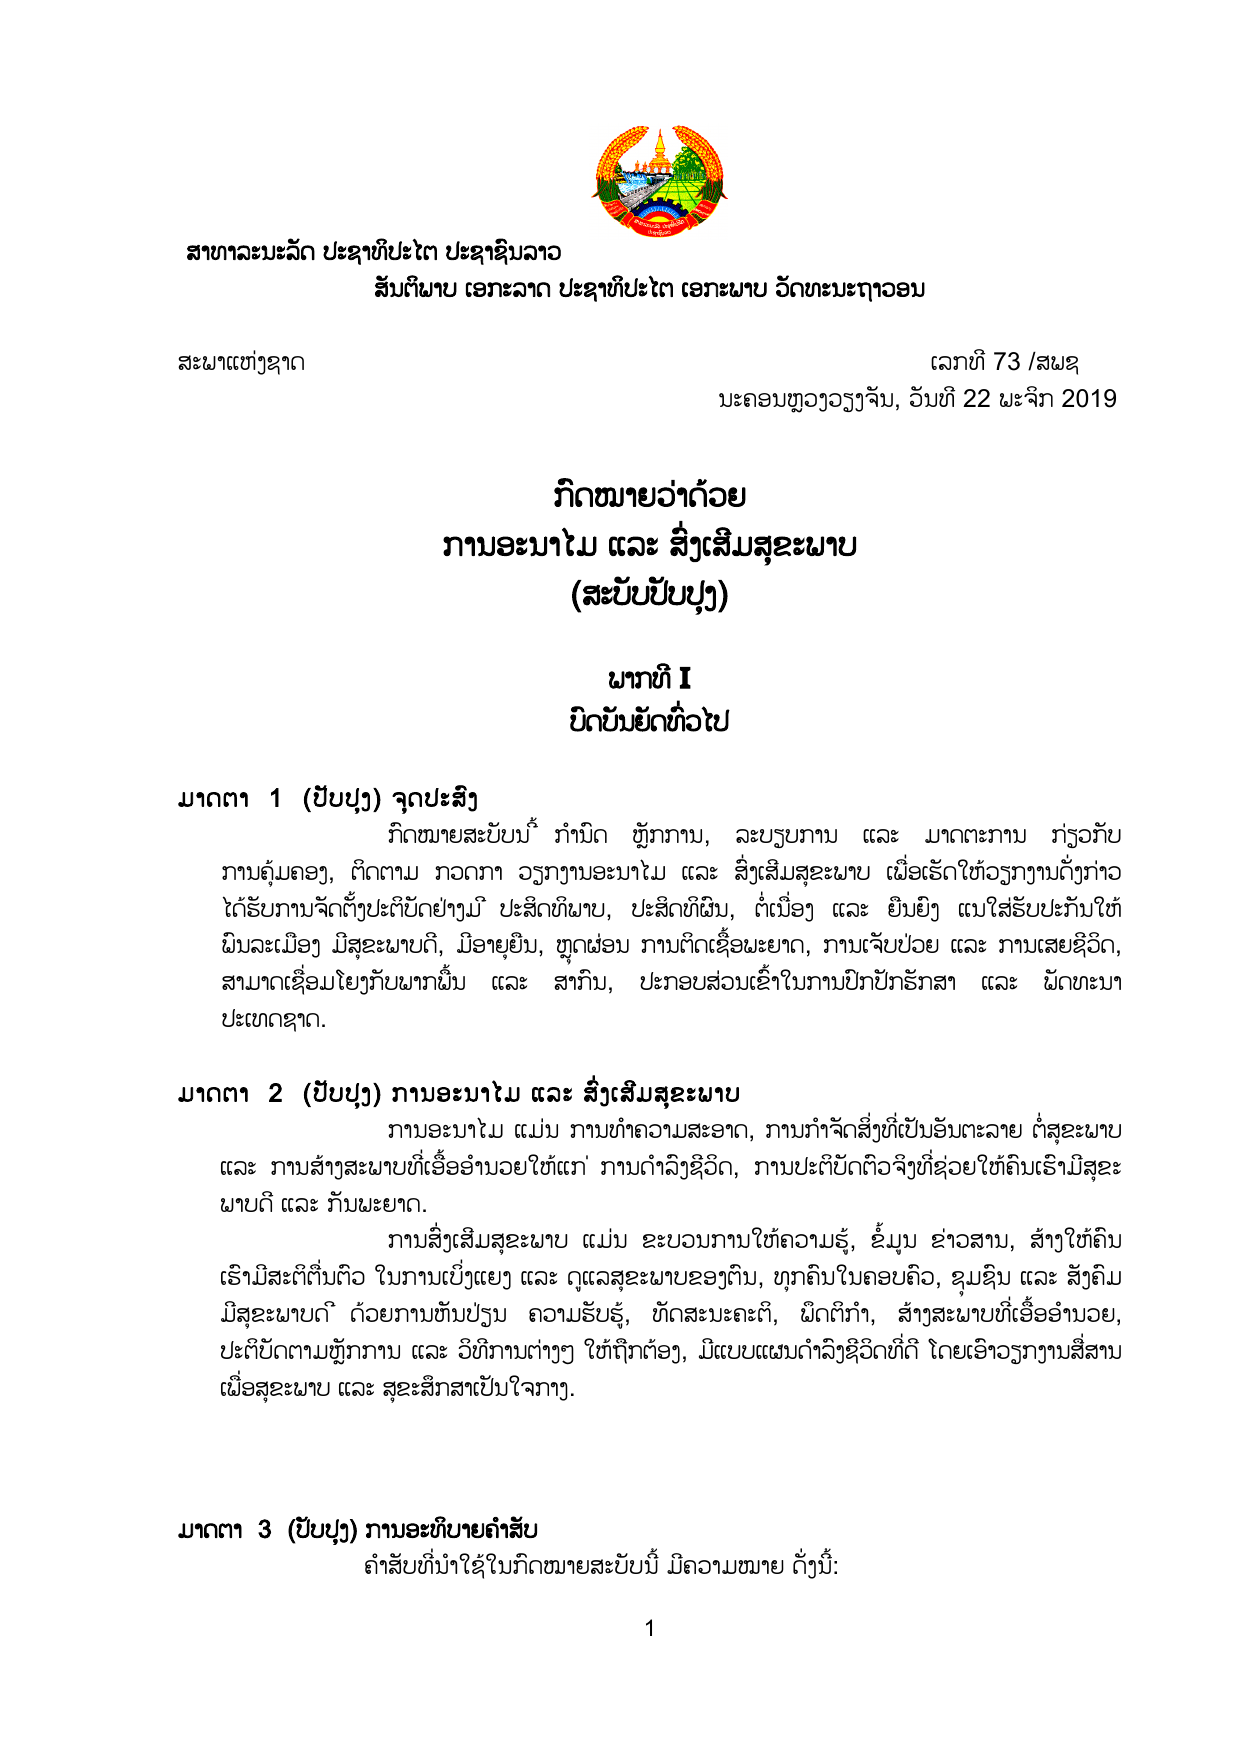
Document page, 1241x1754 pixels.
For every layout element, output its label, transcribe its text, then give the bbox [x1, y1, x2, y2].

text ມາດຕາ 3 (ປັບປຸງ) ການອະທິບາຍຄໍາສັບ [177, 1511, 1122, 1548]
text ການອະນາໄມ ແລະ ສົ່ງເສີມສຸຂະພາບ [177, 520, 1122, 569]
subtitle ມາດຕາ 1 (ປັບປຸງ) ຈຸດປະສົງ [177, 780, 1122, 817]
text ສະພາແຫ່ງຊາດ ເລກທີ 73 /ສພຊ [177, 344, 1122, 381]
text ການສົ່ງເສີມສຸຂະພາບ ແມ່ນ ຂະບວນການໃຫ້ຄວາມຮູ້, ຂໍ້ມູນ ຂ່າວສານ, ສ້າງໃຫ້ຄົນເຮົາມີສະຕິຕື່ນຕົວ ໃນການເບິ່ງແຍງ ແລະ ດູແລສຸຂະພາບຂອງຕົນ, ທຸກຄົນໃນຄອບຄົວ, ຊຸມຊົນ ແລະ ສັງຄົມ ມີສຸຂະພາບດີ ດ້ວຍການຫັນປ່ຽນ ຄວາມຮັບຮູ້, ທັດສະນະຄະຕິ, ພຶດຕິກໍາ, ສ້າງສະພາບທີ່ເອື້ອອຳນວຍ, ປະຕິບັດຕາມຫຼັກການ ແລະ ວິທີການຕ່າງໆ ໃຫ້ຖືກຕ້ອງ, ມີແບບແຜນດຳລົງຊີວິດທີ່ດີ ໂດຍເອົາວຽກງານສື່ສານເພື່ອສຸຂະພາບ ແລະ ສຸຂະສຶກສາເປັນໃຈກາງ. [219, 1222, 1122, 1407]
text ກົດໝາຍສະບັບນີ້ ກໍານົດ ຫຼັກການ, ລະບຽບການ ແລະ ມາດຕະການ ກ່ຽວກັບການຄຸ້ມຄອງ, ຕິດຕາມ ກວດກາ ວຽກງານອະນາໄມ ແລະ ສົ່ງເສີມສຸຂະພາບ ເພື່ອເຮັດໃຫ້ວຽກງານດັ່ງກ່າວ ໄດ້ຮັບການຈັດຕັ້ງປະຕິບັດຢ່າງມີ ປະສິດທິພາບ, ປະສິດທິຜົນ,​ ຕໍ່ເນື່ອງ ແລະ ຍືນຍົງ ແນໃສ່ຮັບປະກັນໃຫ້ພົນລະເມືອງ ມີສຸຂະພາບດີ, ມີອາຍຸຍືນ, ຫຼຸດຜ່ອນ ການຕິດເຊື້ອພະຍາດ, ການເຈັບປ່ວຍ ແລະ ການເສຍຊີວິດ, ສາມາດເຊື່ອມໂຍງກັບພາກພື້ນ ແລະ ສາກົນ, ປະກອບສ່ວນເຂົ້າໃນການປົກປັກຮັກສາ ແລະ ພັດທະນາປະເທດຊາດ. [221, 817, 1122, 1038]
text ການອະນາໄມ ແມ່ນ ການທໍາຄວາມສະອາດ, ການກໍາຈັດສິ່ງທີ່ເປັນອັນຕະລາຍ ຕໍ່ສຸຂະພາບ ແລະ ການສ້າງສະພາບທີ່ເອື້ອອຳນວຍໃຫ້ແກ່ ການດຳລົງຊີວິດ,​ ການປະຕິບັດຕົວຈິງທີ່ຊ່ວຍໃຫ້ຄົນເຮົາມີສຸຂະ ພາບດີ ແລະ ກັນພະຍາດ. [219, 1112, 1122, 1222]
text ສາທາລະນະລັດ ປະຊາທິປະໄຕ ປະຊາຊົນລາວ [177, 233, 1122, 270]
text ນະຄອນຫຼວງວຽງຈັນ, ວັນທີ 22 ພະຈິກ 2019 [177, 381, 1122, 418]
title (ສະບັບປັບປຸງ) [177, 569, 1122, 619]
text ສັນຕິພາບ ເອກະລາດ ປະຊາທິປະໄຕ ເອກະພາບ ວັດທະນະຖາວອນ [177, 270, 1122, 307]
title ພາກທີ I [177, 657, 1122, 700]
title ບົດບັນຍັດທົ່ວໄປ [177, 700, 1122, 743]
picture [589, 123, 729, 240]
subtitle ມາດຕາ 2 (ປັບປຸງ) ການອະນາໄມ ແລະ ສົ່ງເສີມສຸຂະພາບ [177, 1075, 1122, 1112]
text ກົດໝາຍວ່າດ້ວຍ [177, 471, 1122, 520]
text ຄຳສັບທີ່ນຳໃຊ້ໃນກົດໝາຍສະບັບນີ້ ມີຄວາມໝາຍ ດັ່ງນີ້: [177, 1548, 1122, 1585]
